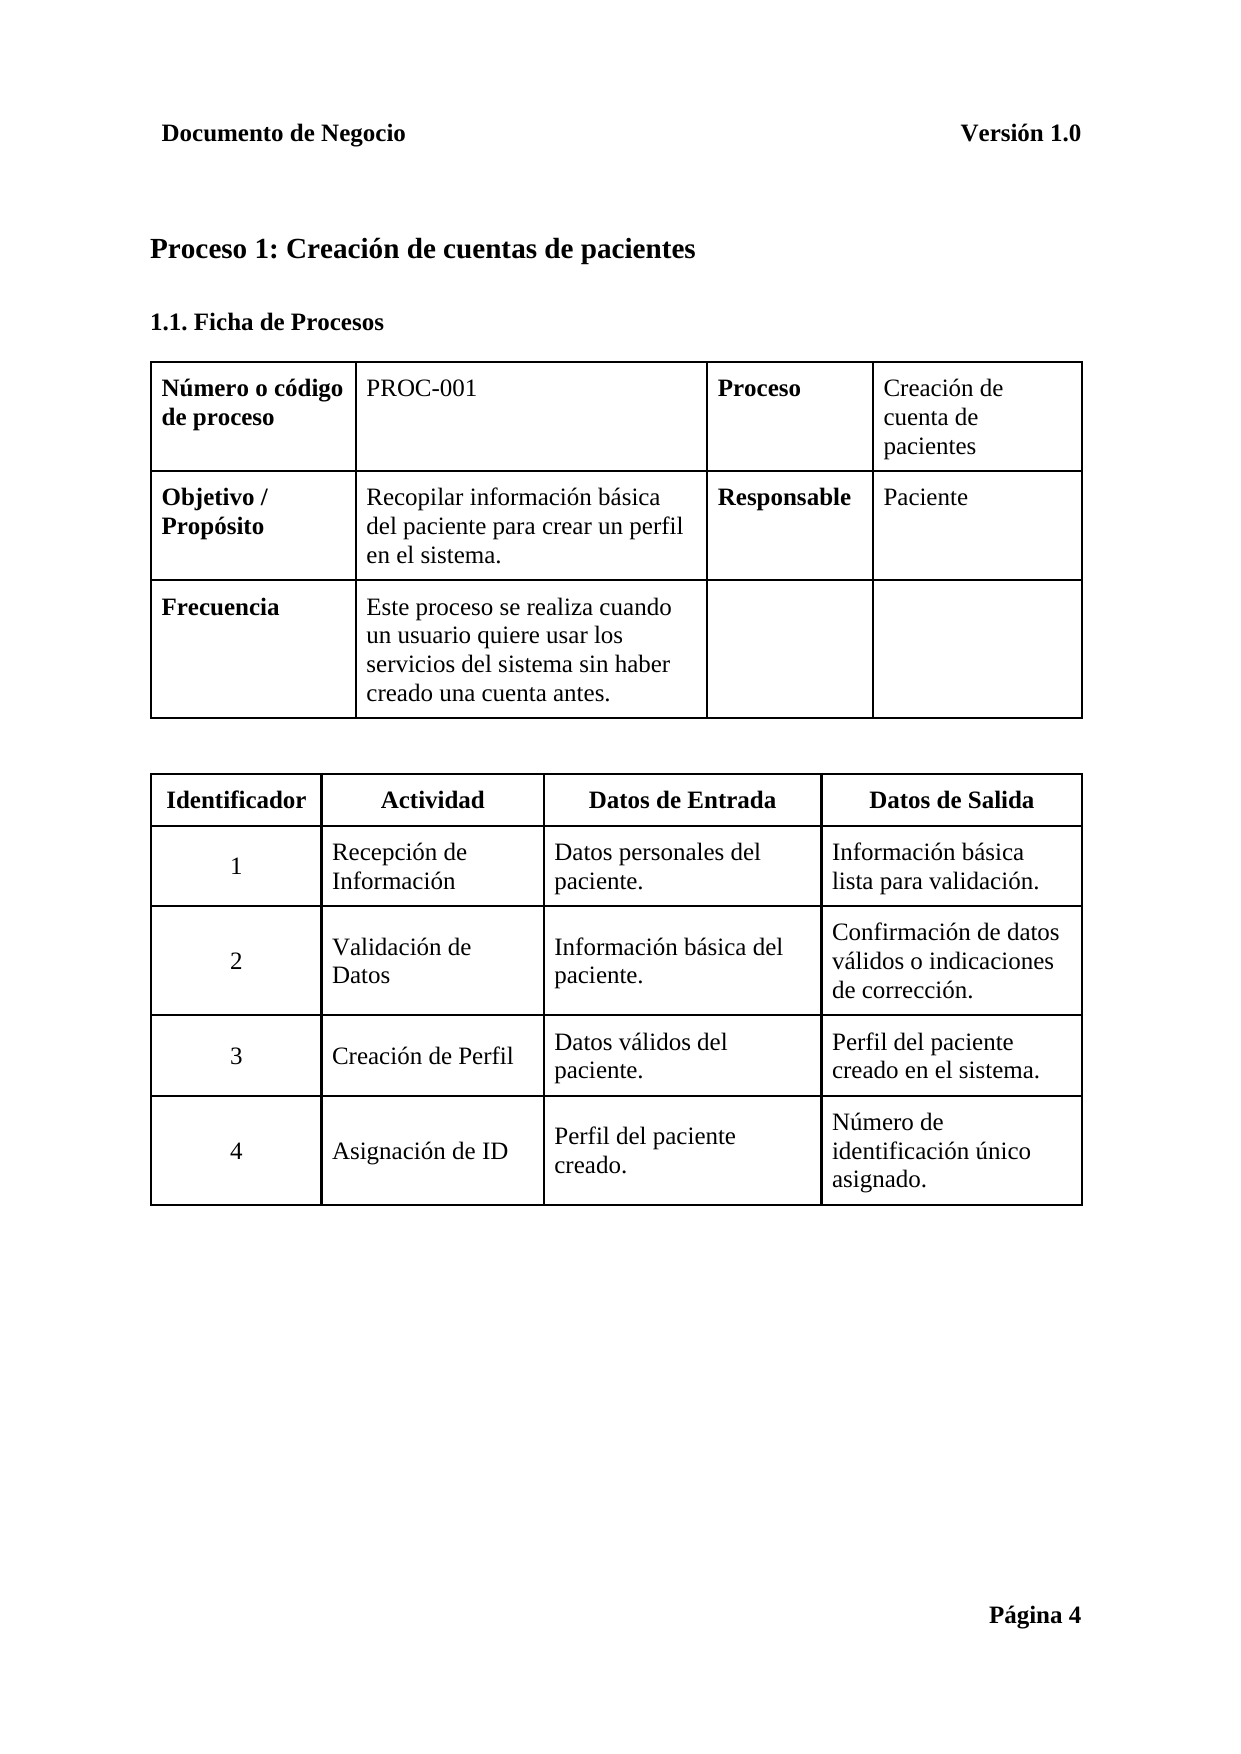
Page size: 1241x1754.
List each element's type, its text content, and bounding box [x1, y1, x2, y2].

table_cell Información básica lista para validación. [823, 827, 1081, 905]
table_cell Perfil del paciente creado. [545, 1097, 820, 1204]
table_cell Frecuencia [152, 581, 355, 717]
table_cell Paciente [874, 472, 1081, 579]
table_header Identificador [152, 775, 320, 824]
table_cell Número de identificación único asignado. [823, 1097, 1081, 1204]
table_header Actividad [323, 775, 543, 824]
subtitle 1.1. Ficha de Procesos [150, 307, 1090, 336]
table_header Datos de Salida [823, 775, 1081, 824]
table_cell Información básica del paciente. [545, 907, 820, 1014]
table_cell Asignación de ID [323, 1097, 543, 1204]
table_cell Perfil del paciente creado en el sistema. [823, 1016, 1081, 1094]
table_header Creación de cuenta de pacientes [874, 363, 1081, 470]
table_cell Este proceso se realiza cuando un usuario quiere usar los servicios del sistema sin haber creado una cuenta antes. [357, 581, 706, 717]
table_cell [874, 581, 1081, 717]
subtitle Proceso 1: Creación de cuentas de pacientes [150, 231, 1090, 264]
table_header Datos de Entrada [545, 775, 820, 824]
table_cell Recepción de Información [323, 827, 543, 905]
table_cell Creación de Perfil [323, 1016, 543, 1094]
table_header Proceso [708, 363, 872, 470]
table_cell Confirmación de datos válidos o indicaciones de corrección. [823, 907, 1081, 1014]
table_cell Objetivo / Propósito [152, 472, 355, 579]
table_cell 1 [152, 827, 320, 905]
table_cell 4 [152, 1097, 320, 1204]
table_header PROC-001 [357, 363, 706, 470]
table_cell 3 [152, 1016, 320, 1094]
table_cell Validación de Datos [323, 907, 543, 1014]
table_cell Datos válidos del paciente. [545, 1016, 820, 1094]
table_cell Datos personales del paciente. [545, 827, 820, 905]
table_cell Responsable [708, 472, 872, 579]
table_cell [708, 581, 872, 717]
table_header Número o código de proceso [152, 363, 355, 470]
table_cell 2 [152, 907, 320, 1014]
table_cell Recopilar información básica del paciente para crear un perfil en el sistema. [357, 472, 706, 579]
